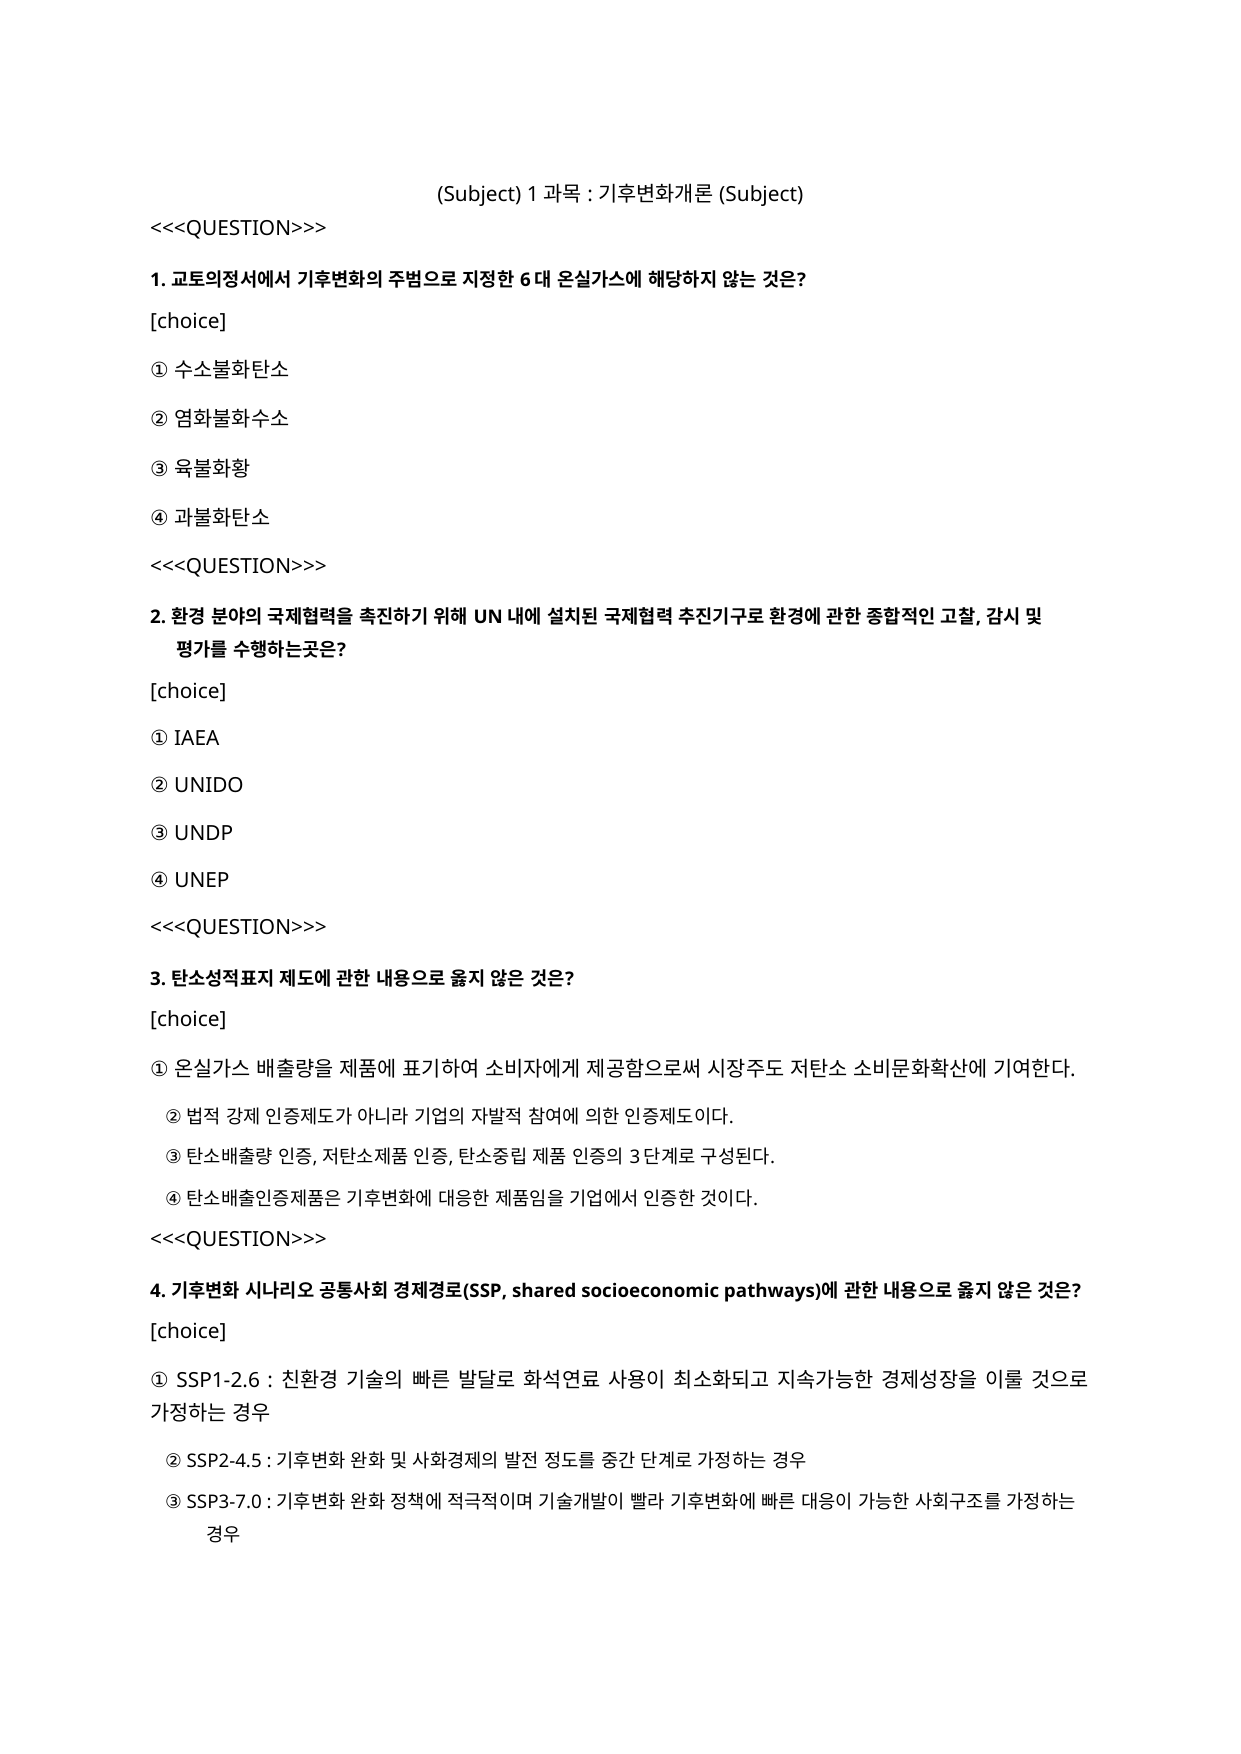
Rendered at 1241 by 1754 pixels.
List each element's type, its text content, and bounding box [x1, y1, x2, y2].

text <<<QUESTION>>> [150, 551, 1090, 579]
text 2. 환경 분야의 국제협력을 촉진하기 위해 UN 내에 설치된 국제협력 추진기구로 환경에 관한 종합적인 고찰, 감시 및 평가를 수행하는곳은? [150, 602, 1090, 662]
text ③ 탄소배출량 인증, 저탄소제품 인증, 탄소중립 제품 인증의 3단계로 구성된다. [150, 1142, 1090, 1169]
text 3. 탄소성적표지 제도에 관한 내용으로 옳지 않은 것은? [150, 964, 1090, 991]
text ① 수소불화탄소 [150, 353, 1090, 383]
text ① 온실가스 배출량을 제품에 표기하여 소비자에게 제공함으로써 시장주도 저탄소 소비문화확산에 기여한다. [150, 1052, 1090, 1082]
text [choice] [150, 1316, 1090, 1345]
text (Subject) 1과목 : 기후변화개론 (Subject) [150, 177, 1090, 207]
text [choice] [150, 306, 1090, 334]
text 4. 기후변화 시나리오 공통사회 경제경로(SSP, shared socioeconomic pathways)에 관한 내용으로 옳지 않은 것은? [150, 1276, 1090, 1303]
text <<<QUESTION>>> [150, 213, 1090, 242]
text ② UNIDO [150, 770, 1090, 799]
text ③ SSP3-7.0 : 기후변화 완화 정책에 적극적이며 기술개발이 빨라 기후변화에 빠른 대응이 가능한 사회구조를 가정하는 경우 [150, 1487, 1090, 1546]
text ④ UNEP [150, 865, 1090, 893]
text ② 법적 강제 인증제도가 아니라 기업의 자발적 참여에 의한 인증제도이다. [150, 1101, 1090, 1128]
text ② 염화불화수소 [150, 403, 1090, 433]
text 1. 교토의정서에서 기후변화의 주범으로 지정한 6대 온실가스에 해당하지 않는 것은? [150, 265, 1090, 292]
text ④ 탄소배출인증제품은 기후변화에 대응한 제품임을 기업에서 인증한 것이다. [150, 1183, 1090, 1210]
text ① SSP1-2.6 : 친환경 기술의 빠른 발달로 화석연료 사용이 최소화되고 지속가능한 경제성장을 이룰 것으로 가정하는 경우 [150, 1364, 1090, 1427]
text <<<QUESTION>>> [150, 912, 1090, 941]
text ② SSP2-4.5 : 기후변화 완화 및 사화경제의 발전 정도를 중간 단계로 가정하는 경우 [150, 1446, 1090, 1473]
text <<<QUESTION>>> [150, 1224, 1090, 1252]
text ③ UNDP [150, 818, 1090, 846]
text [choice] [150, 676, 1090, 704]
text ① IAEA [150, 723, 1090, 751]
text [choice] [150, 1004, 1090, 1033]
text ④ 과불화탄소 [150, 501, 1090, 532]
text ③ 육불화황 [150, 452, 1090, 482]
